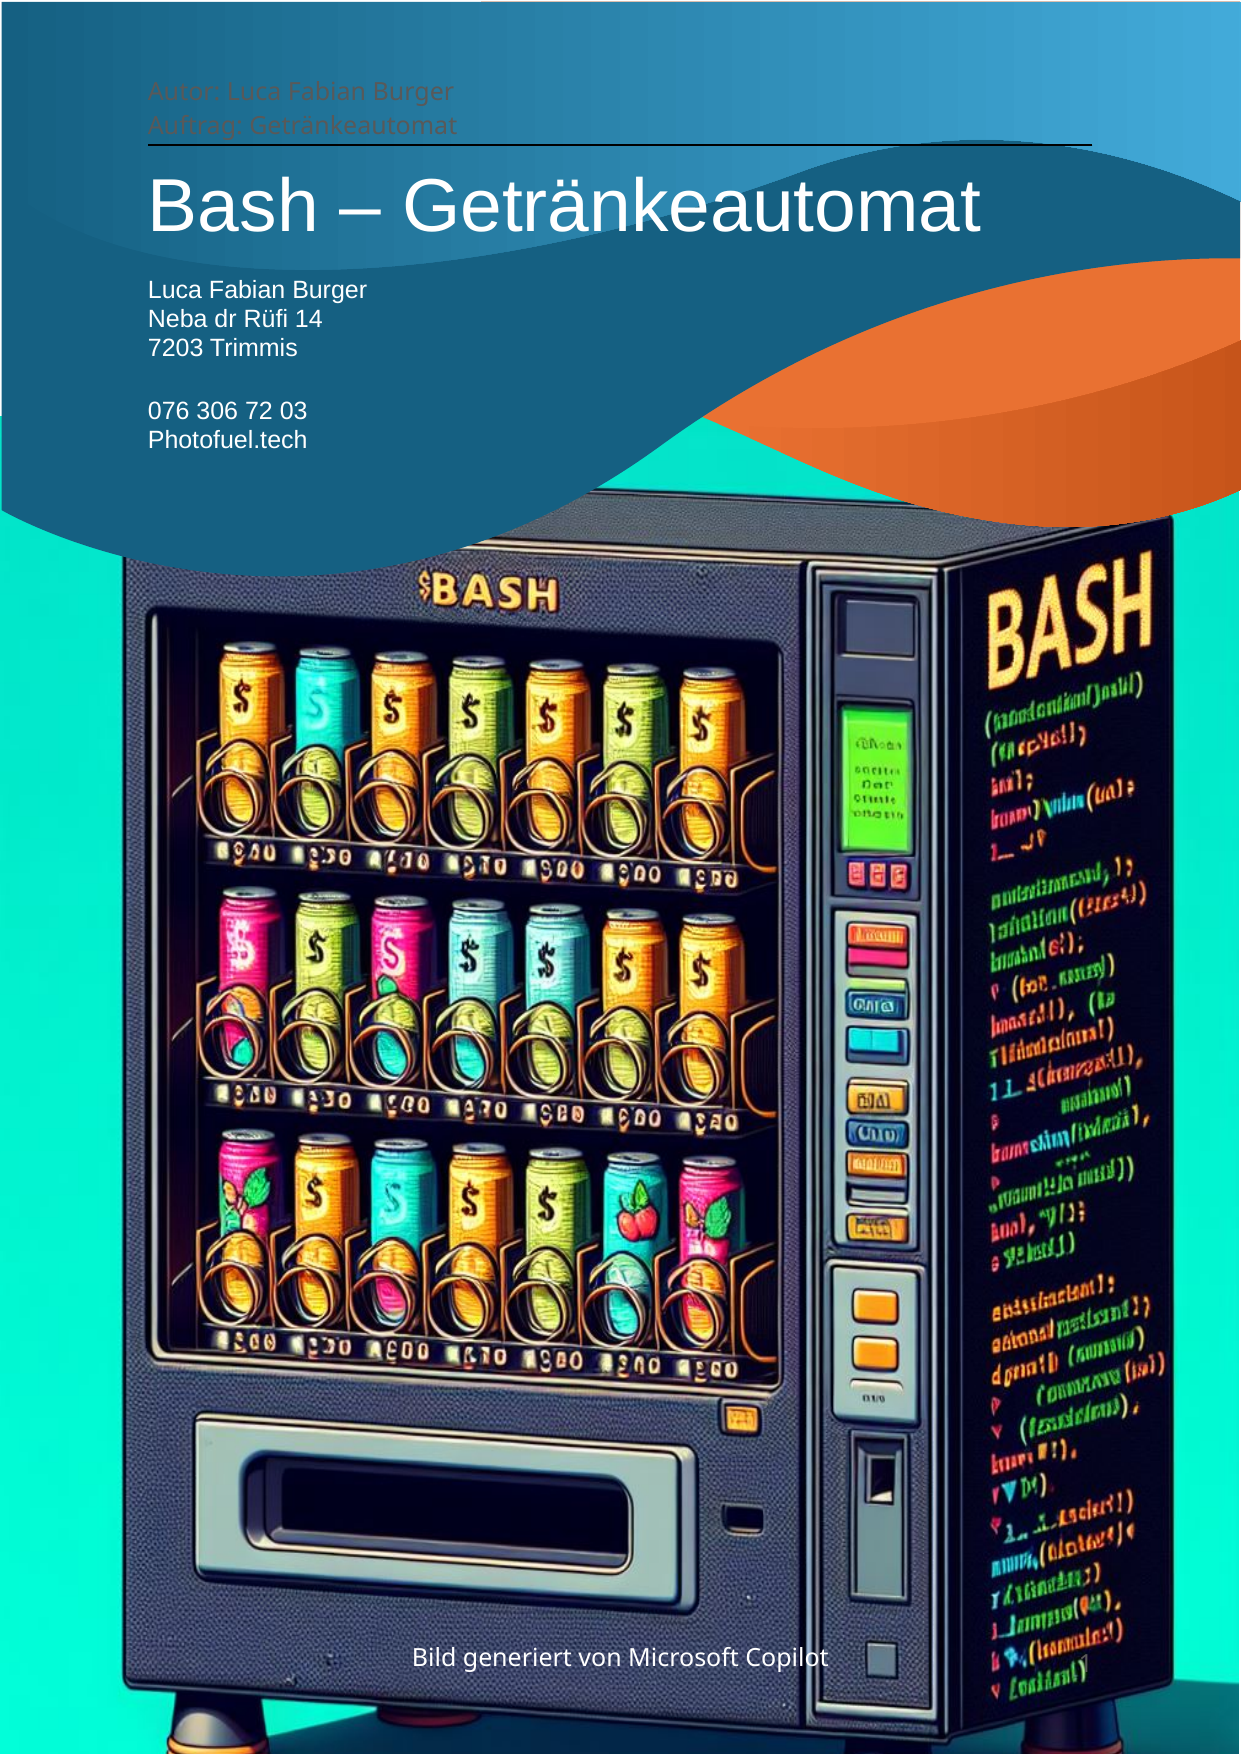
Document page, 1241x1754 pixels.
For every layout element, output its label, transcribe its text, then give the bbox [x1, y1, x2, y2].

picture [0, 416, 1239, 1754]
table_cell Bash – Getränkeautomat Luca Fabian Burger Neba dr Rüfi 14 7203 Trimmis 076 306 72 03 Photofuel.tech [148, 161, 1092, 453]
table_header [148, 132, 1092, 161]
